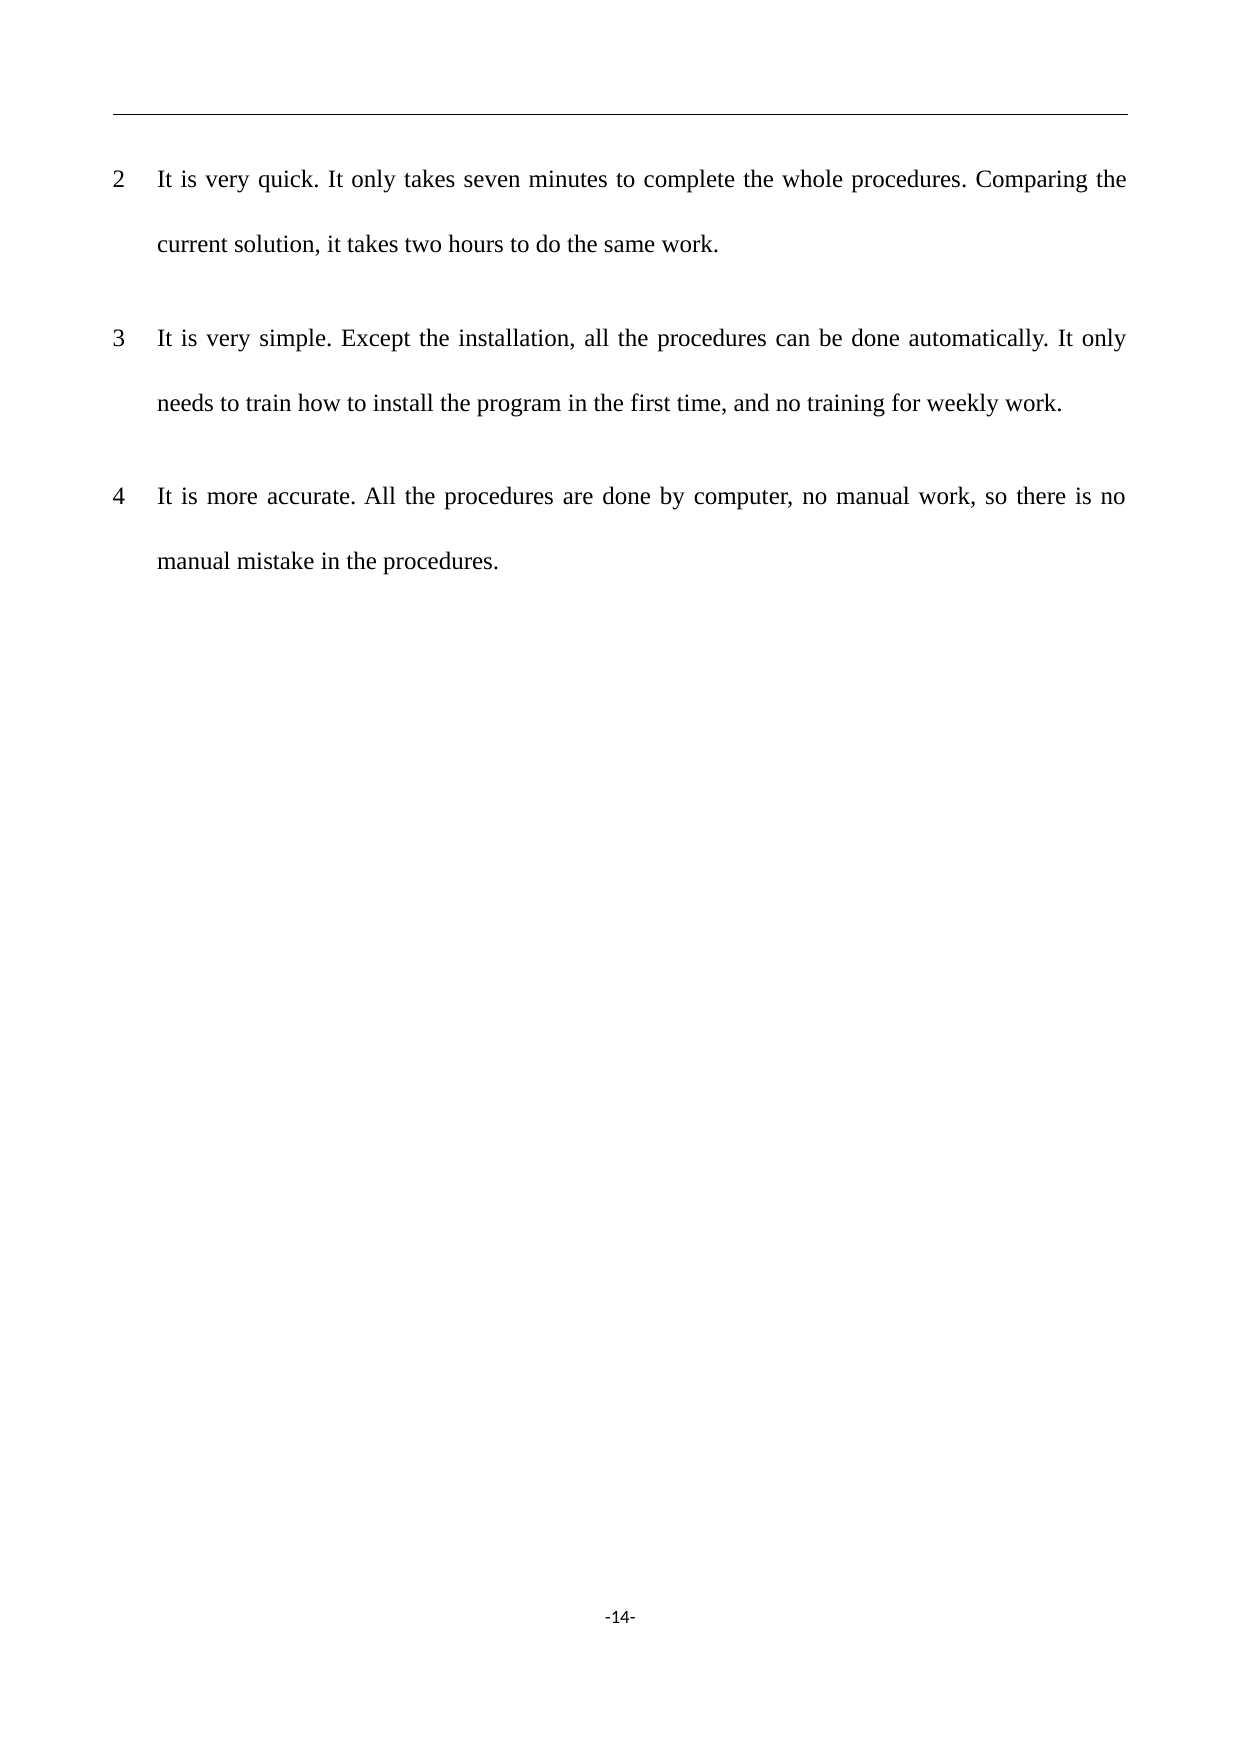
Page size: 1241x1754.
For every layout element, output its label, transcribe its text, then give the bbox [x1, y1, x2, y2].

list It is very simple. Except the installation, all the procedures can be done automatically. It only needs to train how to install the program in the first time, and no training for weekly work. [112, 321, 1128, 418]
list It is more accurate. All the procedures are done by computer, no manual work, so there is no manual mistake in the procedures. [112, 479, 1128, 577]
list It is very quick. It only takes seven minutes to complete the whole procedures. Comparing the current solution, it takes two hours to do the same work. [112, 162, 1128, 259]
